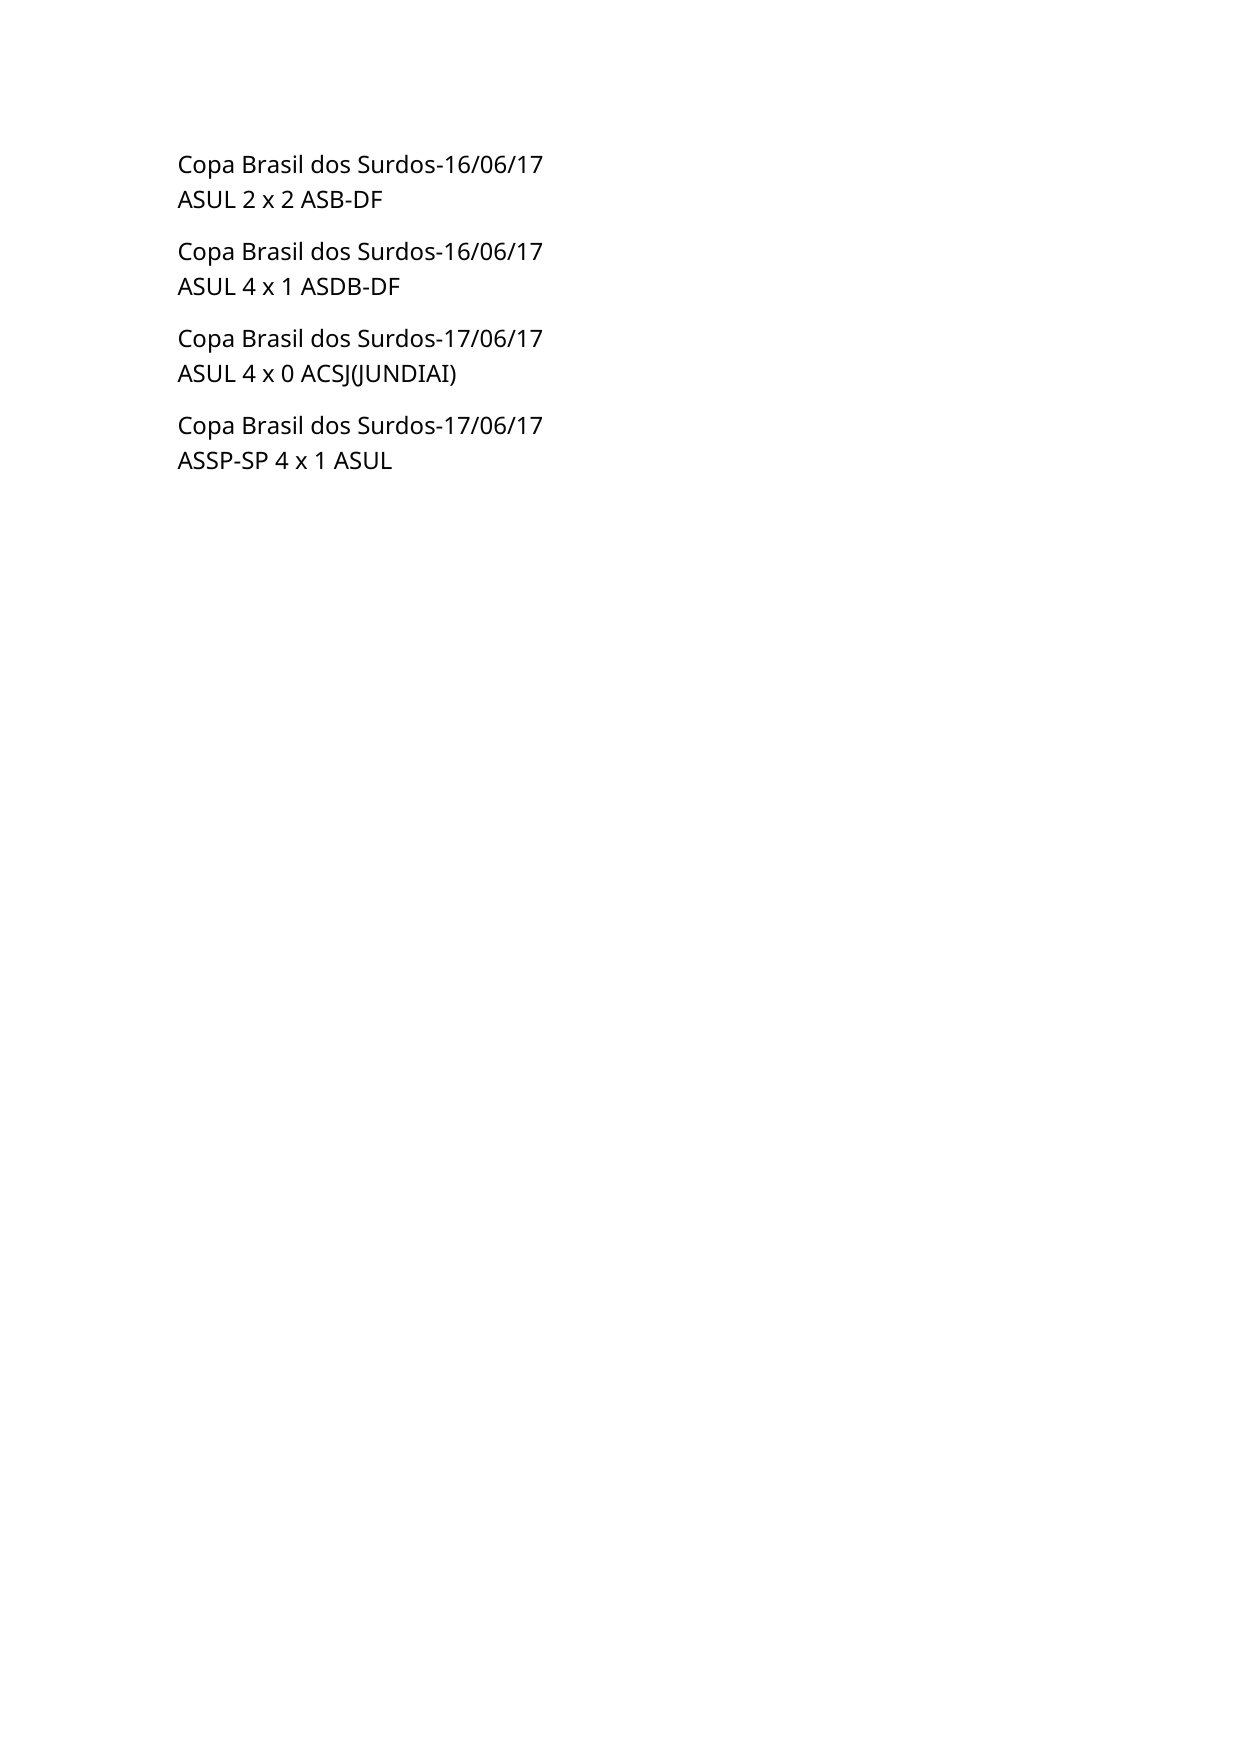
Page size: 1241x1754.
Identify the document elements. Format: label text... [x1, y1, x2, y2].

text Copa Brasil dos Surdos-16/06/17 ASUL 2 x 2 ASB-DF [177, 148, 1063, 215]
text Copa Brasil dos Surdos-17/06/17 ASUL 4 x 0 ACSJ(JUNDIAI) [177, 322, 1063, 389]
text Copa Brasil dos Surdos-17/06/17 ASSP-SP 4 x 1 ASUL [177, 409, 1063, 477]
text Copa Brasil dos Surdos-16/06/17 ASUL 4 x 1 ASDB-DF [177, 235, 1063, 302]
